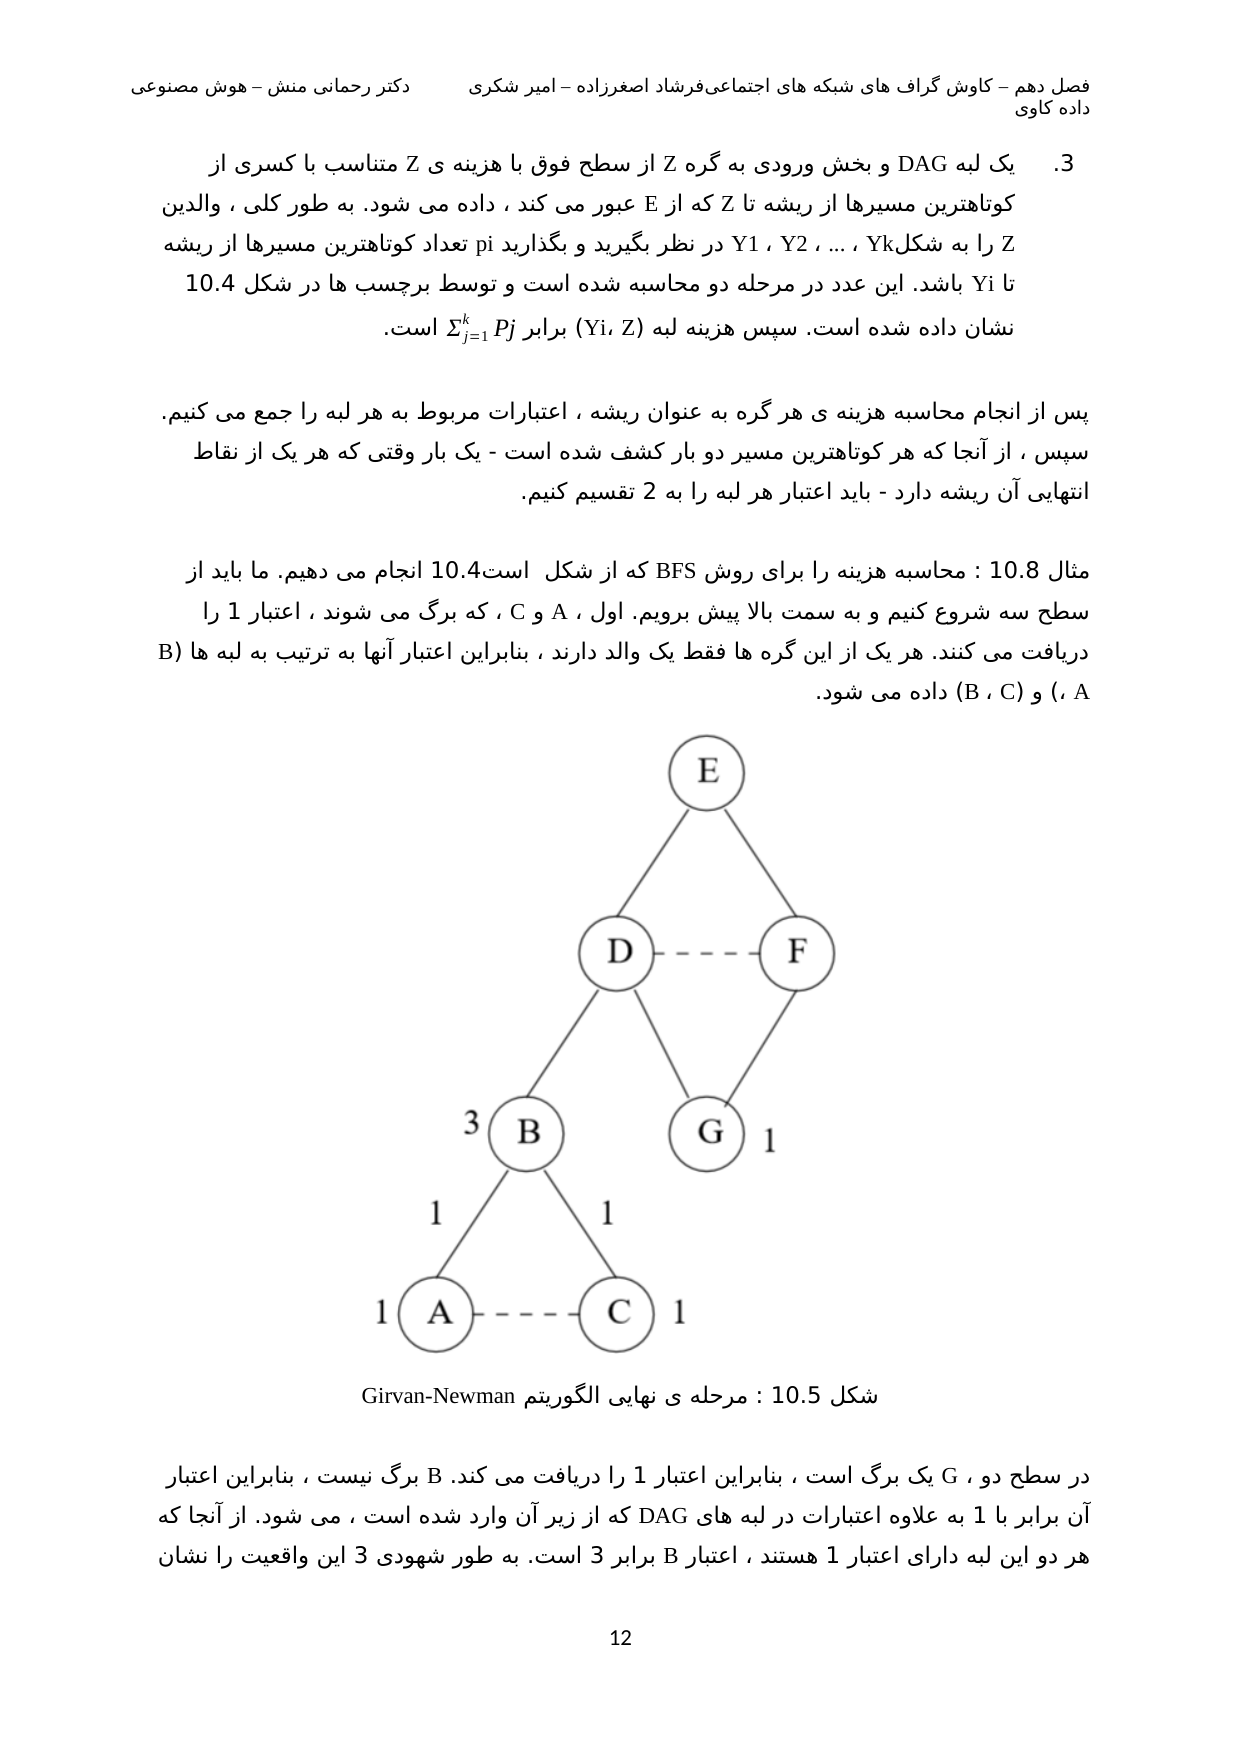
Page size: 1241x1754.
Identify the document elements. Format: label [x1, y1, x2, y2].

picture [318, 718, 922, 1369]
